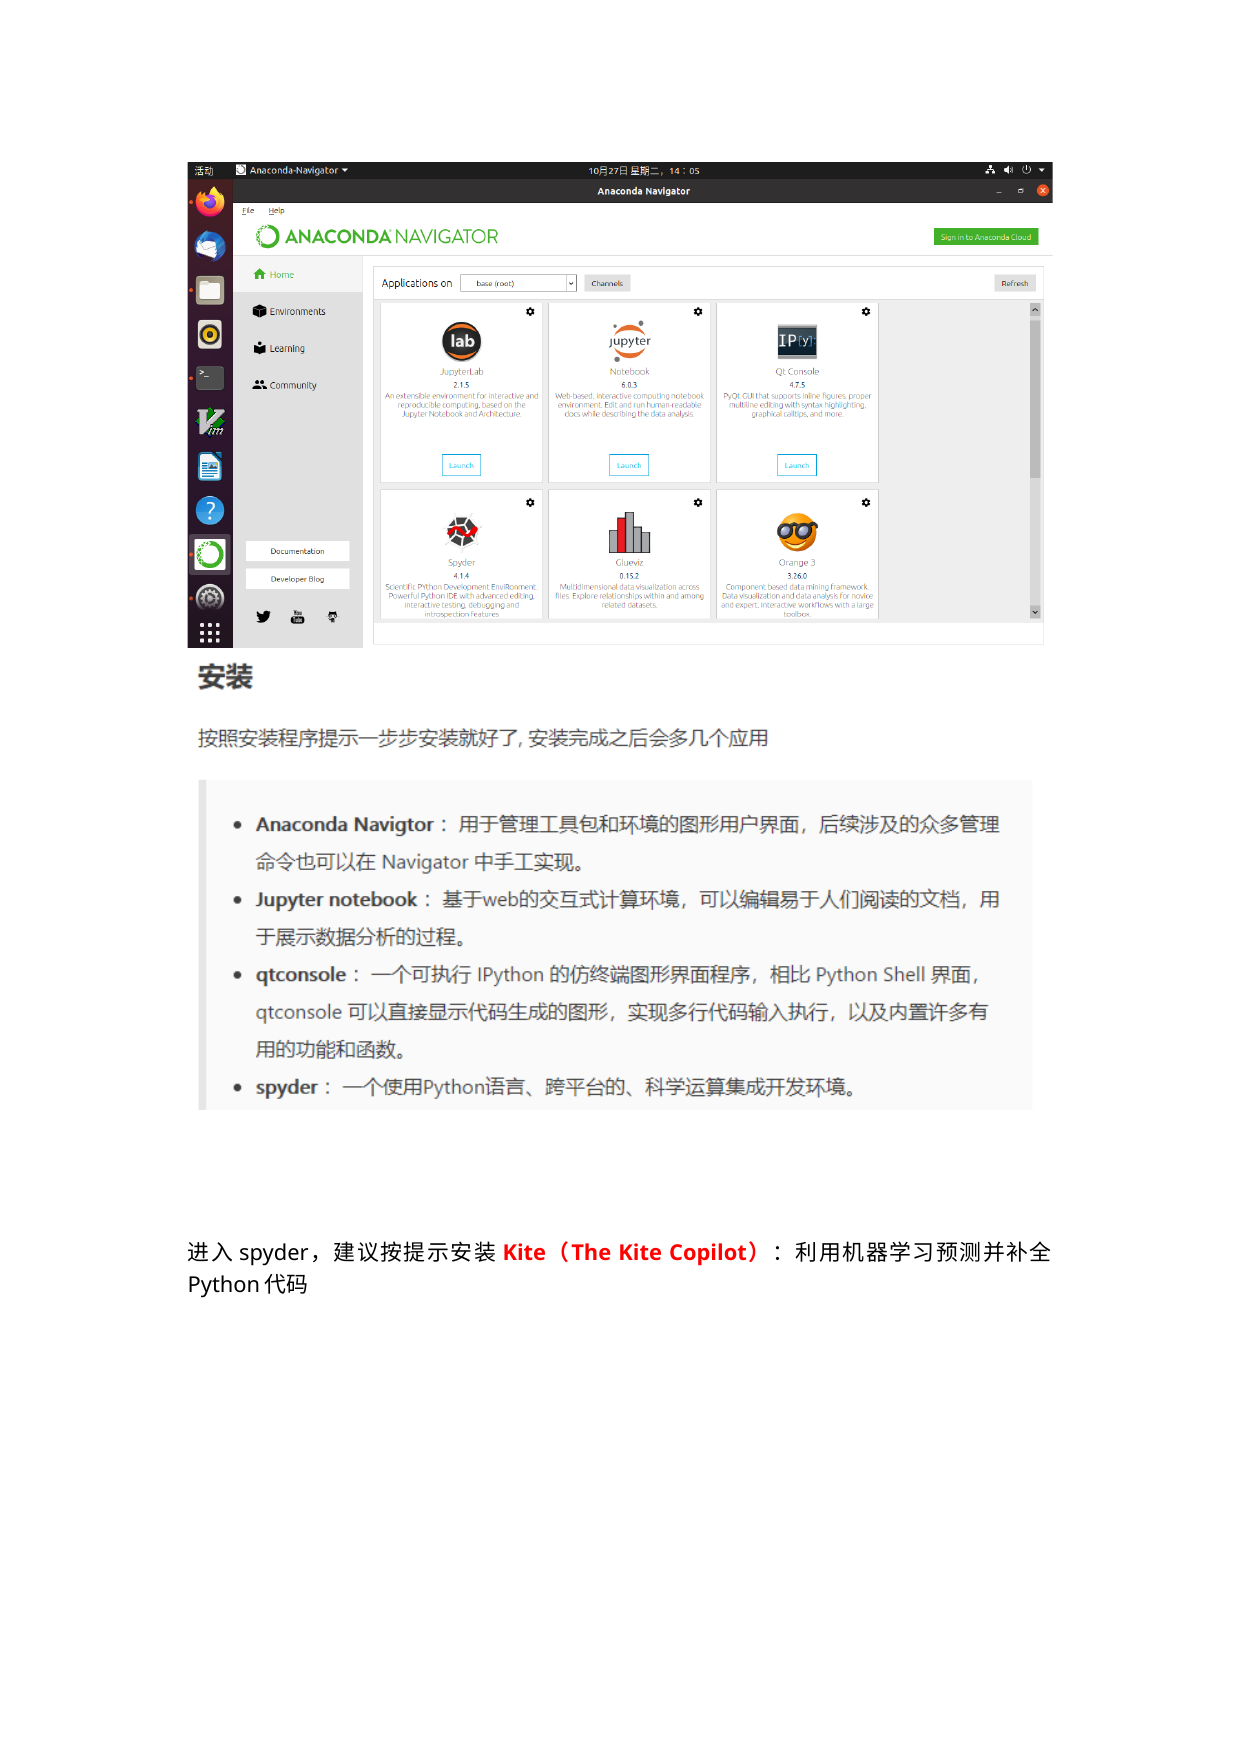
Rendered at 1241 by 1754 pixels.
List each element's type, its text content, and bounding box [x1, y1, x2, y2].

picture [187, 649, 1043, 1110]
text 进入spyder，建议按提示安装Kite（The Kite Copilot）：利用机器学习预测并补全Python代码 [187, 1234, 1053, 1299]
picture [187, 162, 1053, 648]
